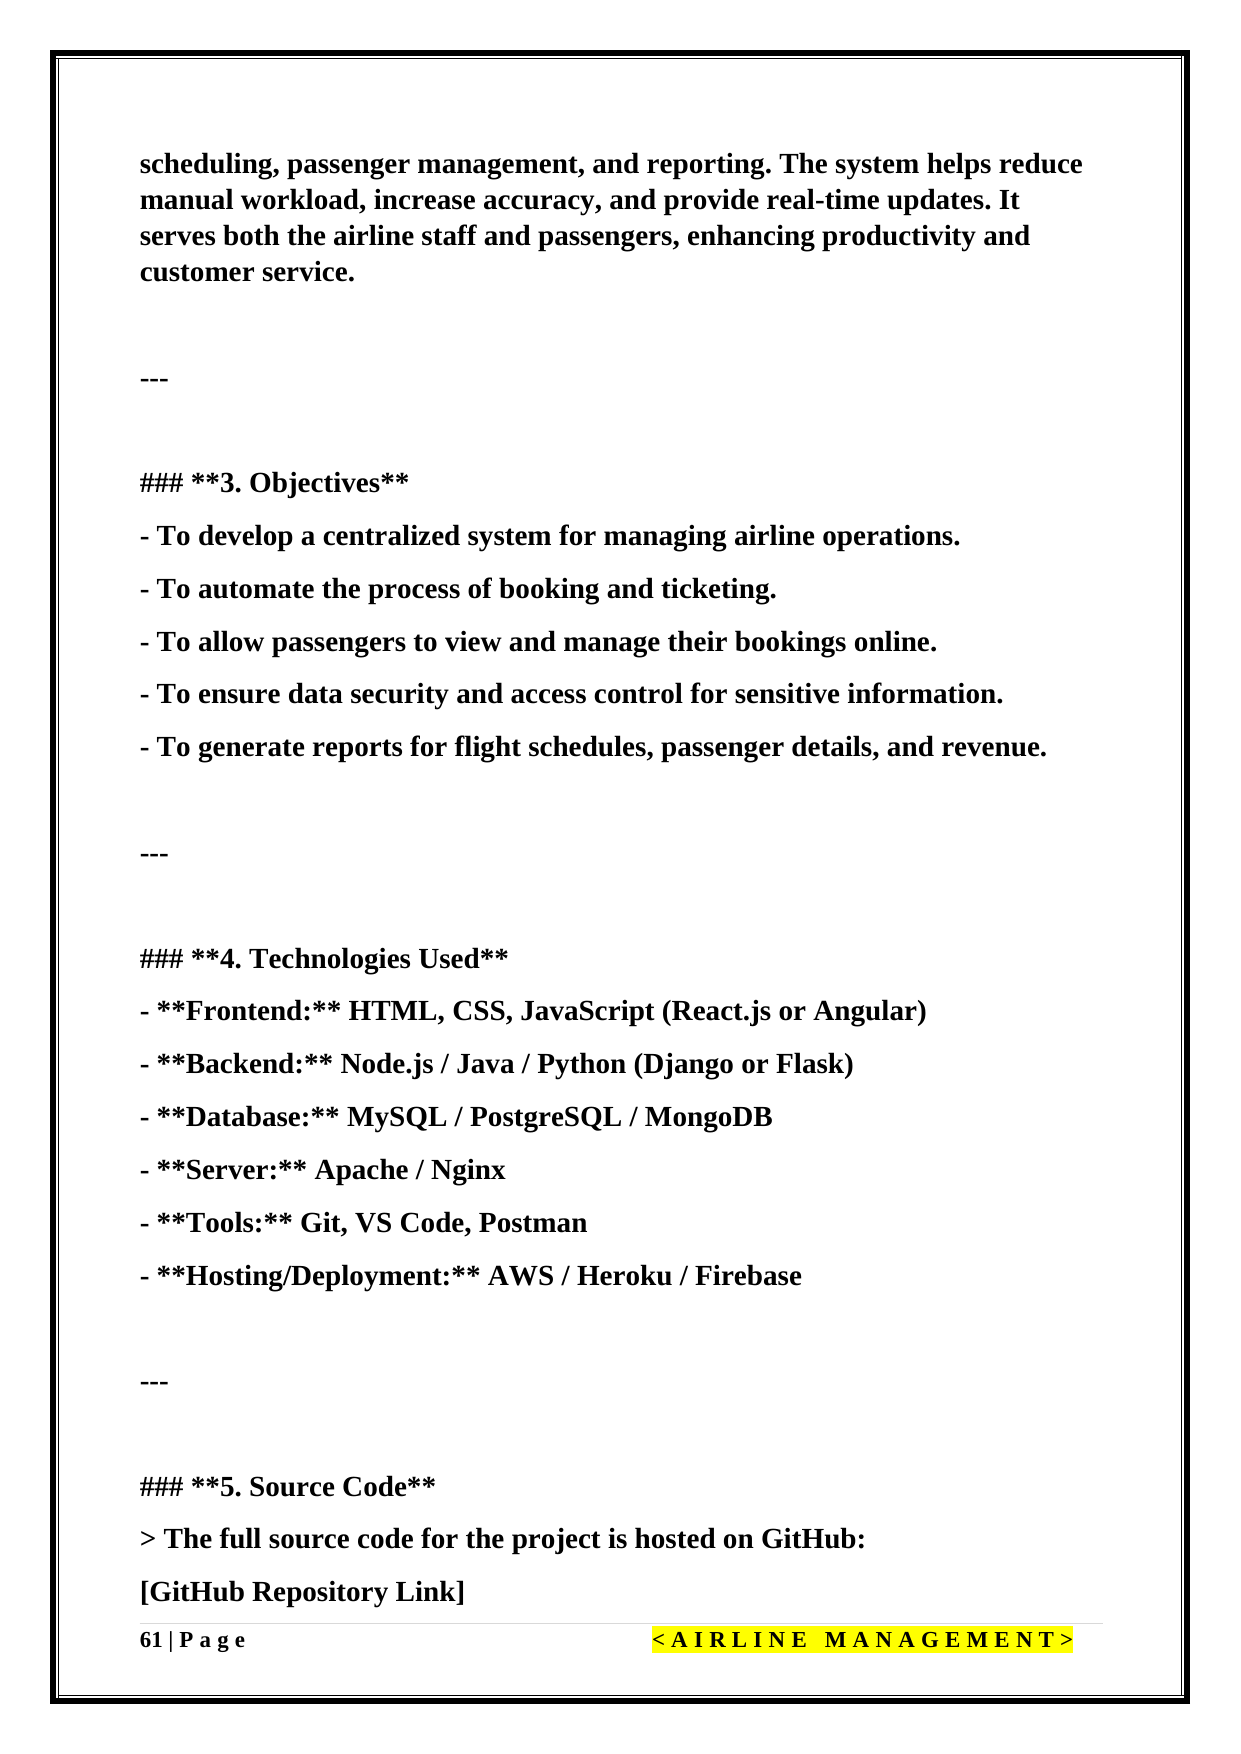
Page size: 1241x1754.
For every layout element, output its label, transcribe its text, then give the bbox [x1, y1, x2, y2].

text - **Hosting/Deployment:** AWS / Heroku / Firebase [139, 1258, 1103, 1291]
text --- [139, 360, 1103, 393]
text - **Server:** Apache / Nginx [139, 1152, 1103, 1186]
text ### **4. Technologies Used** [139, 941, 1103, 974]
text - **Frontend:** HTML, CSS, JavaScript (React.js or Angular) [139, 993, 1103, 1027]
text [GitHub Repository Link] [139, 1574, 1103, 1608]
text - **Database:** MySQL / PostgreSQL / MongoDB [139, 1099, 1103, 1133]
text - To automate the process of booking and ticketing. [139, 571, 1103, 604]
text - **Backend:** Node.js / Java / Python (Django or Flask) [139, 1046, 1103, 1080]
text - To generate reports for flight schedules, passenger details, and revenue. [139, 729, 1103, 763]
text - To develop a centralized system for managing airline operations. [139, 518, 1103, 552]
text ### **5. Source Code** [139, 1469, 1103, 1502]
text --- [139, 1363, 1103, 1397]
text - To ensure data security and access control for sensitive information. [139, 677, 1103, 710]
text - To allow passengers to view and manage their bookings online. [139, 624, 1103, 657]
text - **Tools:** Git, VS Code, Postman [139, 1205, 1103, 1238]
text > The full source code for the project is hosted on GitHub: [139, 1522, 1103, 1555]
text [139, 146, 1103, 288]
text --- [139, 835, 1103, 869]
text ### **3. Objectives** [139, 465, 1103, 499]
